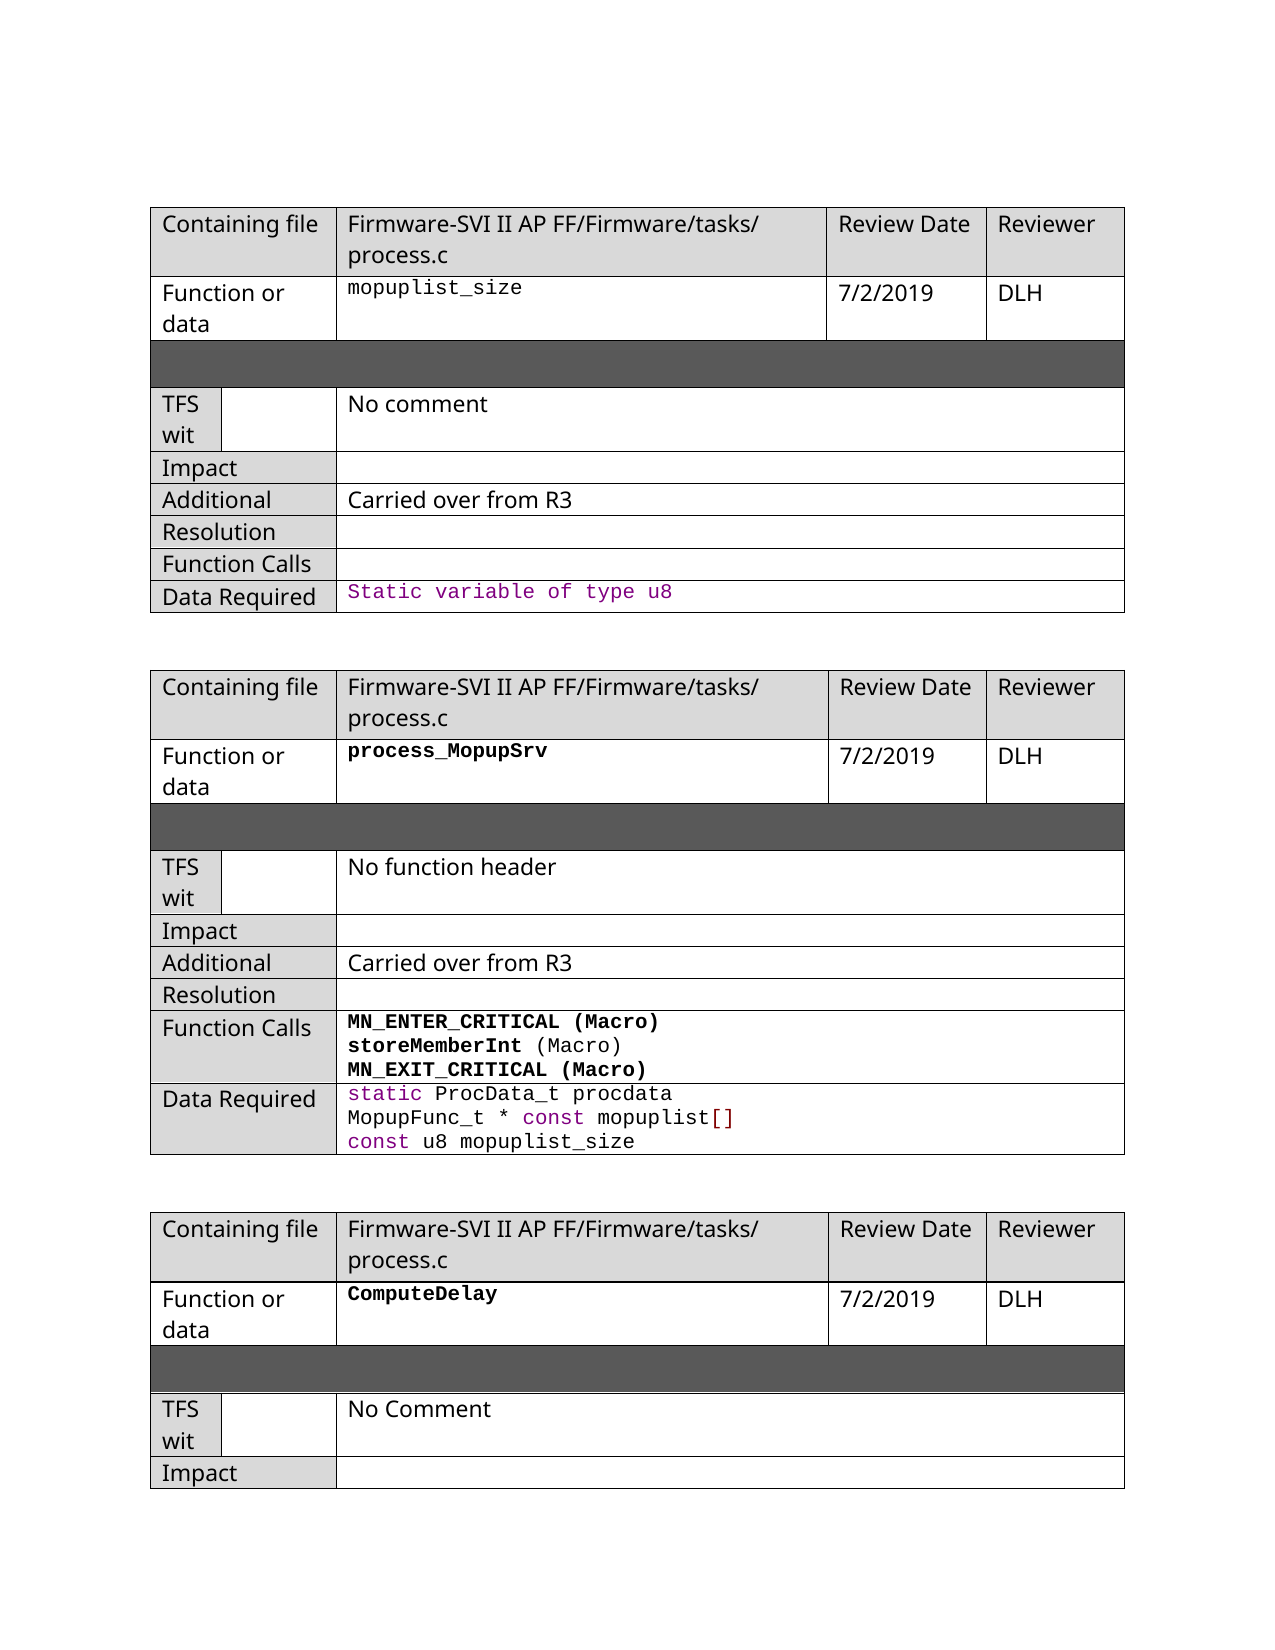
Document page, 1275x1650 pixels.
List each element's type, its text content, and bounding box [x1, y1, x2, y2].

table_cell Impact [151, 452, 336, 483]
table_header Firmware-SVI II AP FF/Firmware/tasks/ process.c [337, 1213, 828, 1281]
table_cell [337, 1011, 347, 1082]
table_cell Function or data [151, 277, 336, 339]
table_cell [337, 452, 1124, 483]
table_cell Additional [151, 947, 336, 978]
table_cell 7/2/2019 [829, 1283, 986, 1345]
table_cell Impact [151, 915, 336, 946]
table_cell [337, 979, 1124, 1010]
table_cell No function header [337, 851, 1124, 913]
table_cell [337, 549, 1124, 580]
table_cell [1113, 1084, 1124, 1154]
table_cell [151, 1346, 1124, 1392]
table_cell Resolution [151, 516, 336, 547]
table_cell Function or data [151, 1283, 336, 1345]
table_cell TFS wit [151, 388, 221, 451]
table_cell Function or data [151, 740, 336, 803]
table_header Containing file [151, 1213, 336, 1281]
table_cell Additional [151, 484, 336, 515]
table_cell 7/2/2019 [827, 277, 986, 339]
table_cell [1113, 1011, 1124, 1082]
table_header Review Date [829, 1213, 986, 1281]
table_cell 7/2/2019 [829, 740, 986, 803]
table_cell TFS wit [151, 1394, 221, 1456]
table_cell Carried over from R3 [337, 484, 1124, 515]
table_cell [337, 516, 1124, 547]
table_cell [222, 388, 336, 451]
table_cell Data Required [151, 581, 336, 612]
table_header Reviewer [987, 208, 1124, 276]
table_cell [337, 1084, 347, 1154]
table_cell Carried over from R3 [337, 947, 1124, 978]
table_cell DLH [987, 277, 1124, 339]
table_cell DLH [987, 1283, 1124, 1345]
table_header Reviewer [987, 671, 1124, 739]
table_header Reviewer [987, 1213, 1124, 1281]
table_cell Impact [151, 1457, 336, 1488]
table_cell Static variable of type u8 [337, 581, 1124, 612]
table_cell ComputeDelay [337, 1283, 828, 1345]
table_cell process_MopupSrv [337, 740, 828, 803]
table_header Review Date [829, 671, 986, 739]
table_header Review Date [827, 208, 986, 276]
table_header Containing file [151, 671, 336, 739]
table_cell mopuplist_size [337, 277, 826, 339]
table_cell No Comment [337, 1394, 1124, 1456]
table_cell Resolution [151, 979, 336, 1010]
table_cell [222, 851, 336, 913]
table_cell [337, 1457, 1124, 1488]
table_header Firmware-SVI II AP FF/Firmware/tasks/ process.c [337, 208, 826, 276]
table_cell [151, 804, 1124, 850]
table_cell Data Required [151, 1084, 336, 1154]
table_cell No comment [337, 388, 1124, 451]
table_cell Function Calls [151, 1011, 336, 1082]
table_header Containing file [151, 208, 336, 276]
table_cell [222, 1394, 336, 1456]
table_cell Function Calls [151, 549, 336, 580]
table_cell [151, 341, 1124, 387]
table_cell [337, 915, 1124, 946]
table_cell DLH [987, 740, 1124, 803]
table_cell TFS wit [151, 851, 221, 913]
table_header Firmware-SVI II AP FF/Firmware/tasks/ process.c [337, 671, 828, 739]
